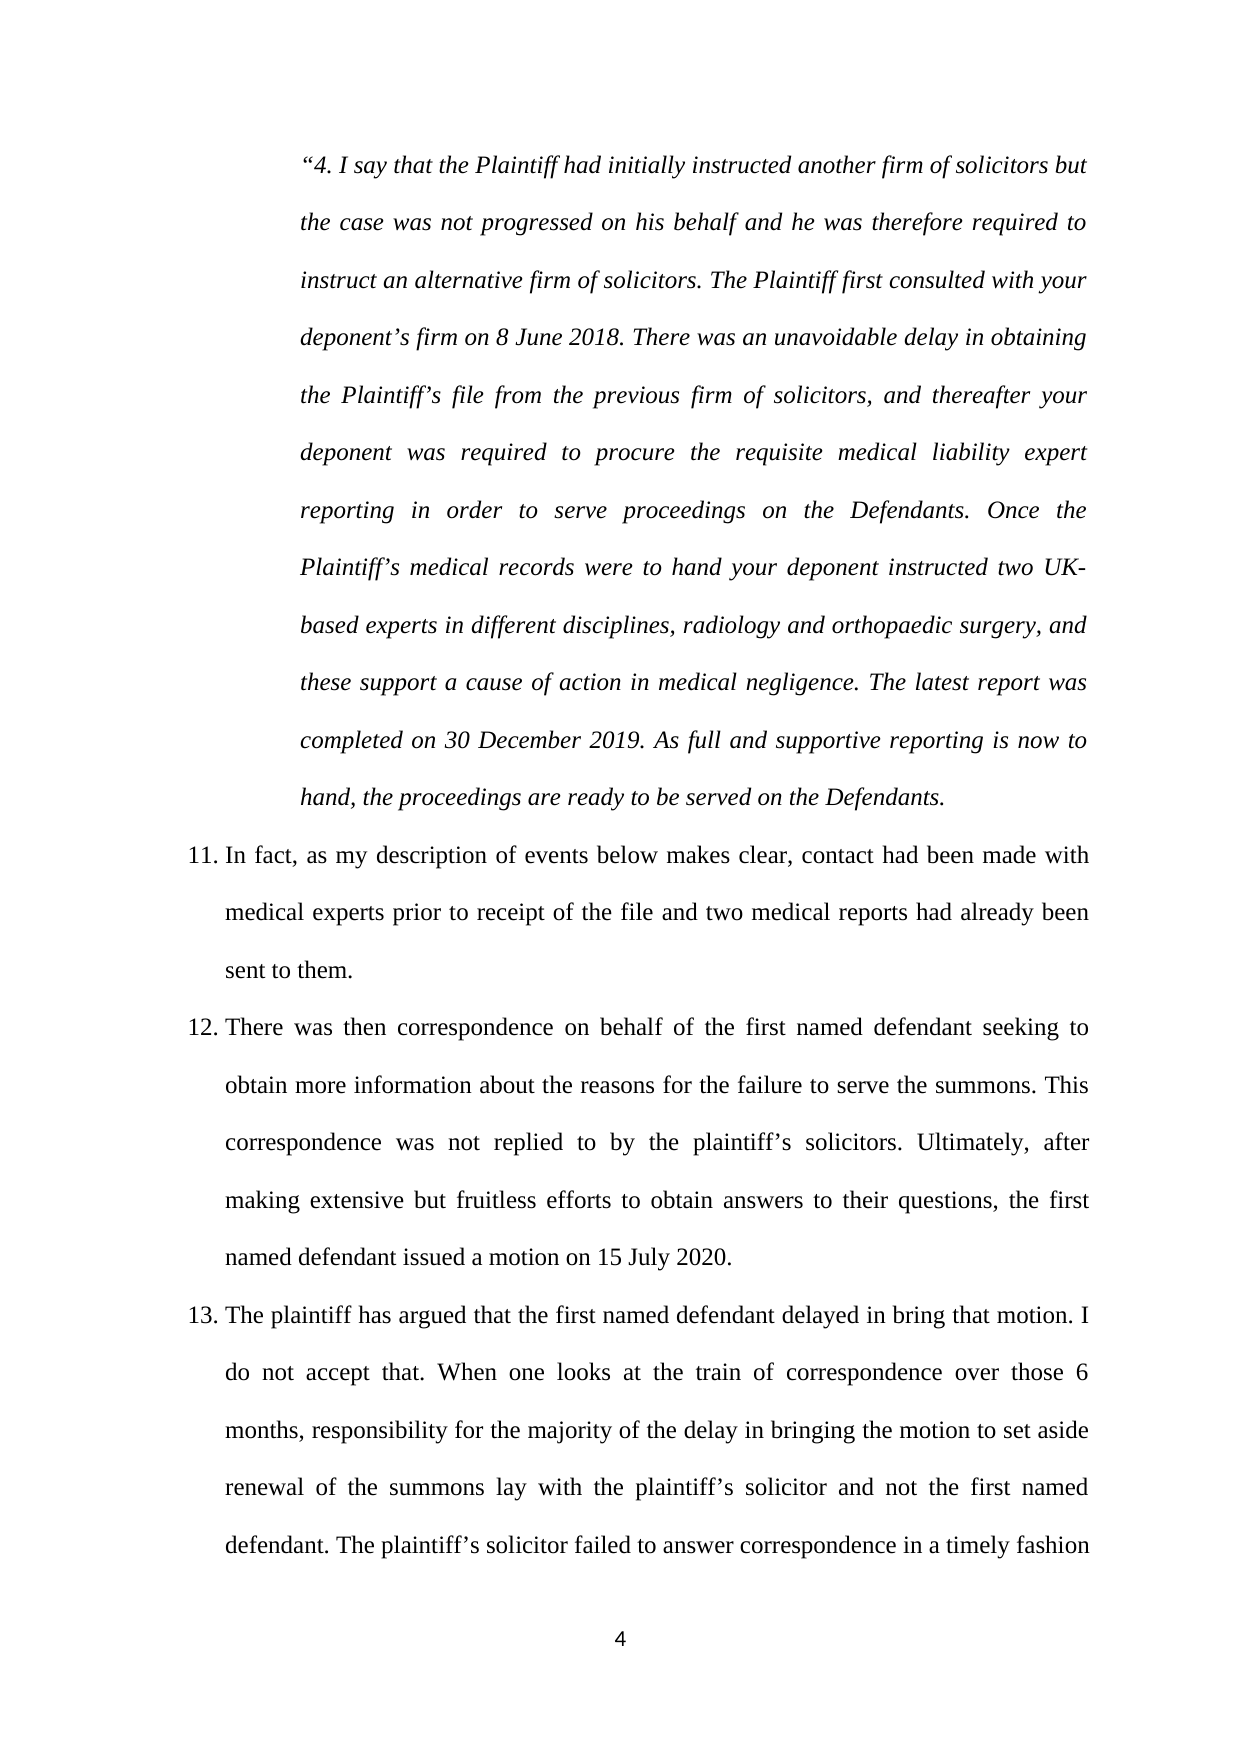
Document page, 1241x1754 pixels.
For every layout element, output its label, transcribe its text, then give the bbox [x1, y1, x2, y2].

list There was then correspondence on behalf of the first named defendant seeking to obtain more information about the reasons for the failure to serve the summons. This correspondence was not replied to by the plaintiff’s solicitors. Ultimately, after making extensive but fruitless efforts to obtain answers to their questions, the first named defendant issued a motion on 15 July 2020. [187, 1012, 1090, 1271]
list In fact, as my description of events below makes clear, contact had been made with medical experts prior to receipt of the file and two medical reports had already been sent to them. [187, 840, 1090, 984]
list “4. I say that the Plaintiff had initially instructed another firm of solicitors but the case was not progressed on his behalf and he was therefore required to instruct an alternative firm of solicitors. The Plaintiff first consulted with your deponent’s firm on 8 June 2018. There was an unavoidable delay in obtaining the Plaintiff’s file from the previous firm of solicitors, and thereafter your deponent was required to procure the requisite medical liability expert reporting in order to serve proceedings on the Defendants. Once the Plaintiff’s medical records were to hand your deponent instructed two UK-based experts in different disciplines, radiology and orthopaedic surgery, and these support a cause of action in medical negligence. The latest report was completed on 30 December 2019. As full and supportive reporting is now to hand, the proceedings are ready to be served on the Defendants. [300, 150, 1090, 811]
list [187, 1300, 1090, 1559]
